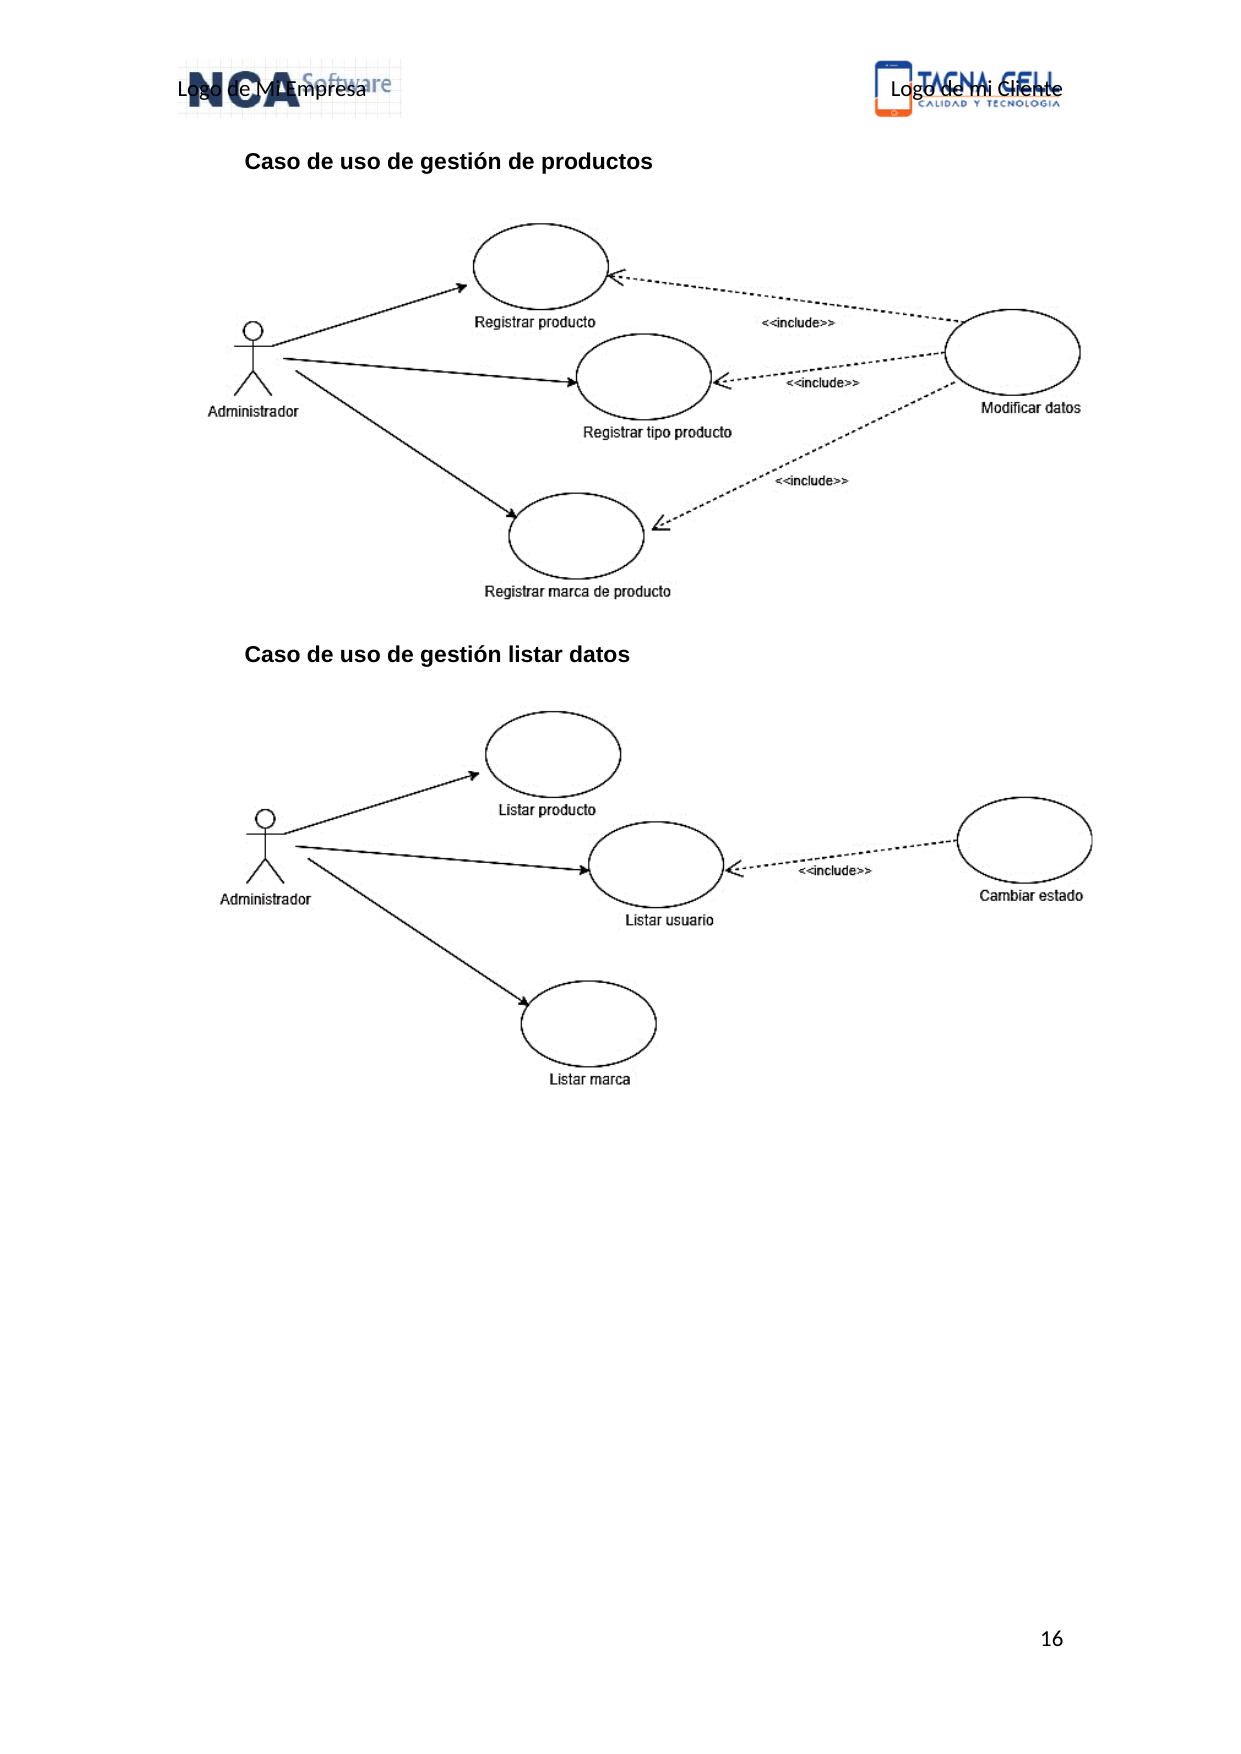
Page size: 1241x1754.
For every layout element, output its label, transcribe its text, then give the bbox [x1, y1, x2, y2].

list Caso de uso de gestión listar datos [244, 641, 1063, 667]
picture [206, 696, 1093, 1092]
list Caso de uso de gestión de productos [244, 148, 1063, 174]
picture [206, 203, 1093, 610]
picture [177, 59, 403, 118]
picture [874, 53, 1063, 123]
